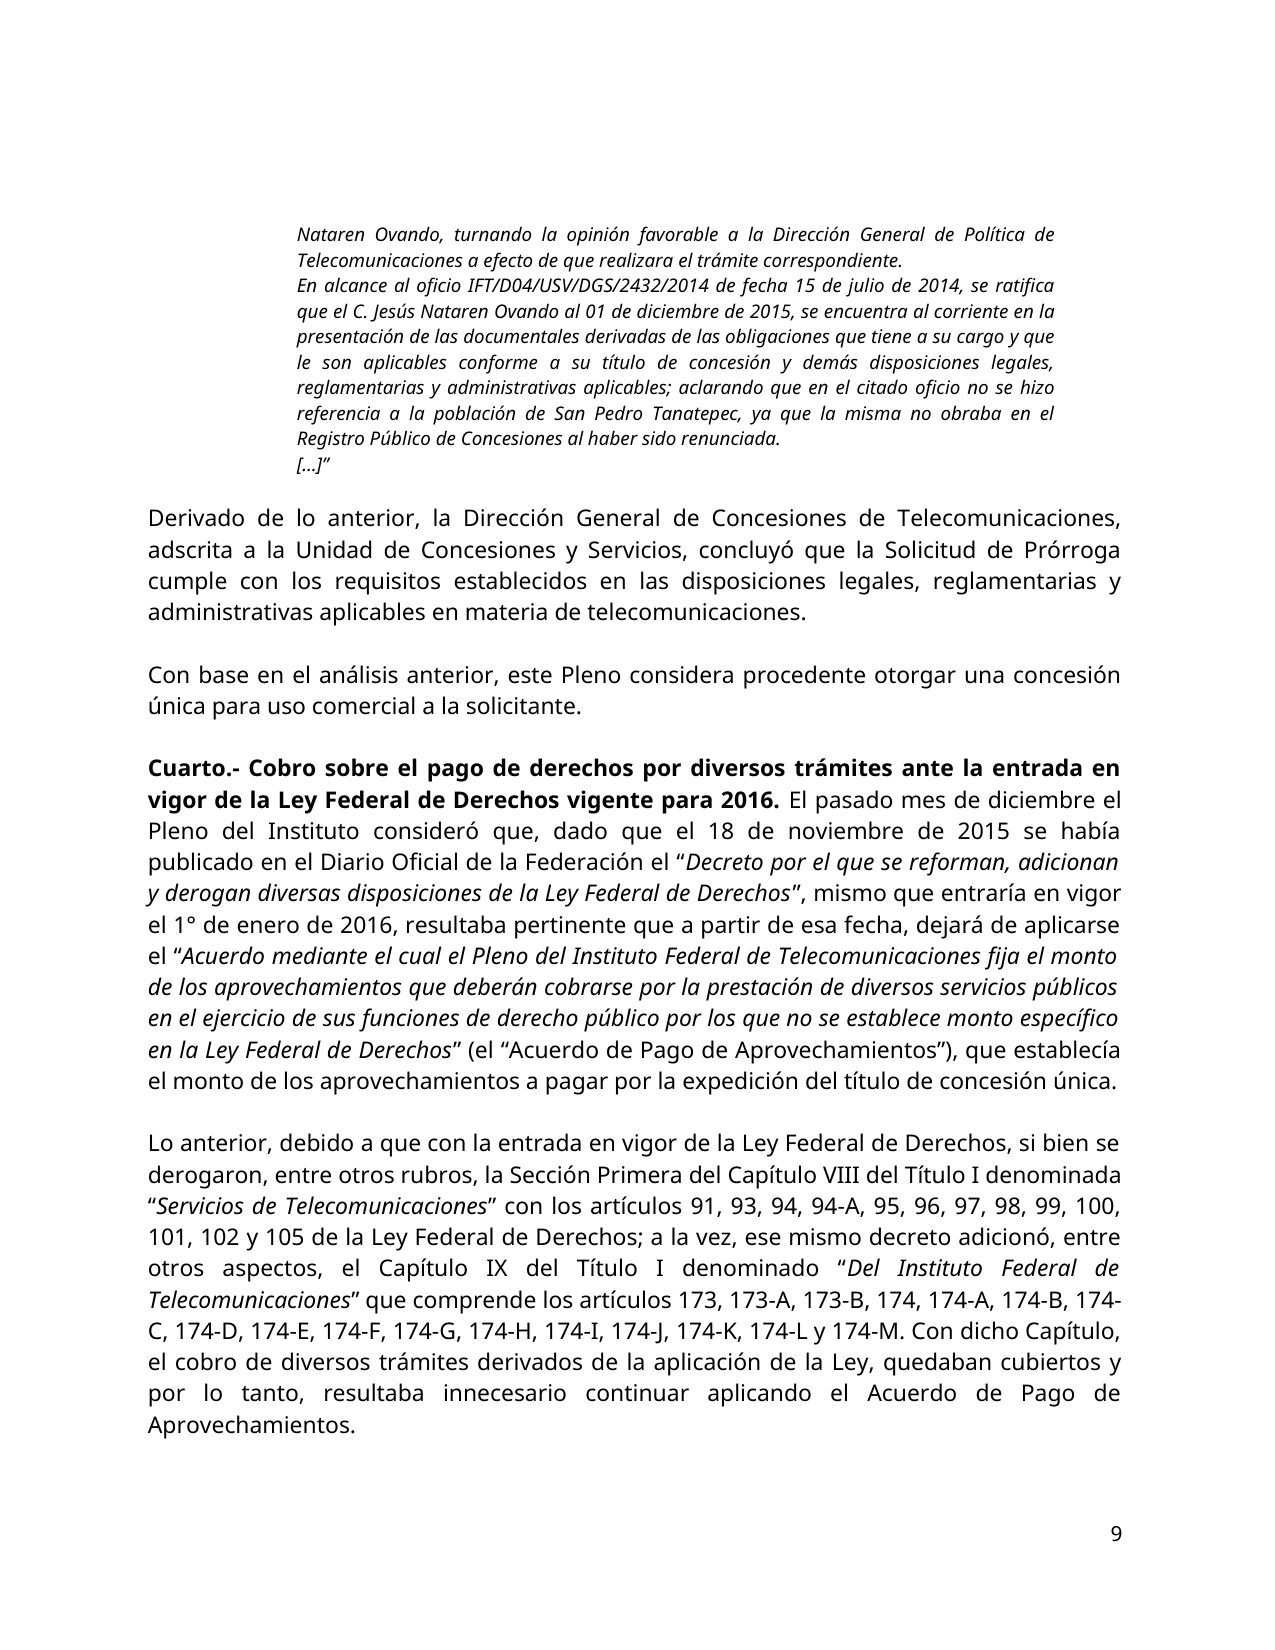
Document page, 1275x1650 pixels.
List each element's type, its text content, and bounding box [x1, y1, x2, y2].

text Cuarto.- Cobro sobre el pago de derechos por diversos trámites ante la entrada en vigor de la Ley Federal de Derechos vigente para 2016. El pasado mes de diciembre el Pleno del Instituto consideró que, dado que el 18 de noviembre de 2015 se había publicado en el Diario Oficial de la Federación el “Decreto por el que se reforman, adicionan y derogan diversas disposiciones de la Ley Federal de Derechos”, mismo que entraría en vigor el 1° de enero de 2016, resultaba pertinente que a partir de esa fecha, dejará de aplicarse el “Acuerdo mediante el cual el Pleno del Instituto Federal de Telecomunicaciones fija el monto de los aprovechamientos que deberán cobrarse por la prestación de diversos servicios públicos en el ejercicio de sus funciones de derecho público por los que no se establece monto específico en la Ley Federal de Derechos” (el “Acuerdo de Pago de Aprovechamientos”), que establecía el monto de los aprovechamientos a pagar por la expedición del título de concesión única. [148, 752, 1122, 1096]
text Derivado de lo anterior, la Dirección General de Concesiones de Telecomunicaciones, adscrita a la Unidad de Concesiones y Servicios, concluyó que la Solicitud de Prórroga cumple con los requisitos establecidos en las disposiciones legales, reglamentarias y administrativas aplicables en materia de telecomunicaciones. [148, 502, 1122, 627]
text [297, 222, 1058, 273]
text Con base en el análisis anterior, este Pleno considera procedente otorgar una concesión única para uso comercial a la solicitante. [148, 658, 1122, 721]
text En alcance al oficio IFT/D04/USV/DGS/2432/2014 de fecha 15 de julio de 2014, se ratifica que el C. Jesús Nataren Ovando al 01 de diciembre de 2015, se encuentra al corriente en la presentación de las documentales derivadas de las obligaciones que tiene a su cargo y que le son aplicables conforme a su título de concesión y demás disposiciones legales, reglamentarias y administrativas aplicables; aclarando que en el citado oficio no se hizo referencia a la población de San Pedro Tanatepec, ya que la misma no obraba en el Registro Público de Concesiones al haber sido renunciada. [297, 273, 1058, 451]
text Lo anterior, debido a que con la entrada en vigor de la Ley Federal de Derechos, si bien se derogaron, entre otros rubros, la Sección Primera del Capítulo VIII del Título I denominada “Servicios de Telecomunicaciones” con los artículos 91, 93, 94, 94-A, 95, 96, 97, 98, 99, 100, 101, 102 y 105 de la Ley Federal de Derechos; a la vez, ese mismo decreto adicionó, entre otros aspectos, el Capítulo IX del Título I denominado “Del Instituto Federal de Telecomunicaciones” que comprende los artículos 173, 173-A, 173-B, 174, 174-A, 174-B, 174-C, 174-D, 174-E, 174-F, 174-G, 174-H, 174-I, 174-J, 174-K, 174-L y 174-M. Con dicho Capítulo, el cobro de diversos trámites derivados de la aplicación de la Ley, quedaban cubiertos y por lo tanto, resultaba innecesario continuar aplicando el Acuerdo de Pago de Aprovechamientos. [148, 1127, 1122, 1440]
text […]” [297, 451, 1058, 477]
